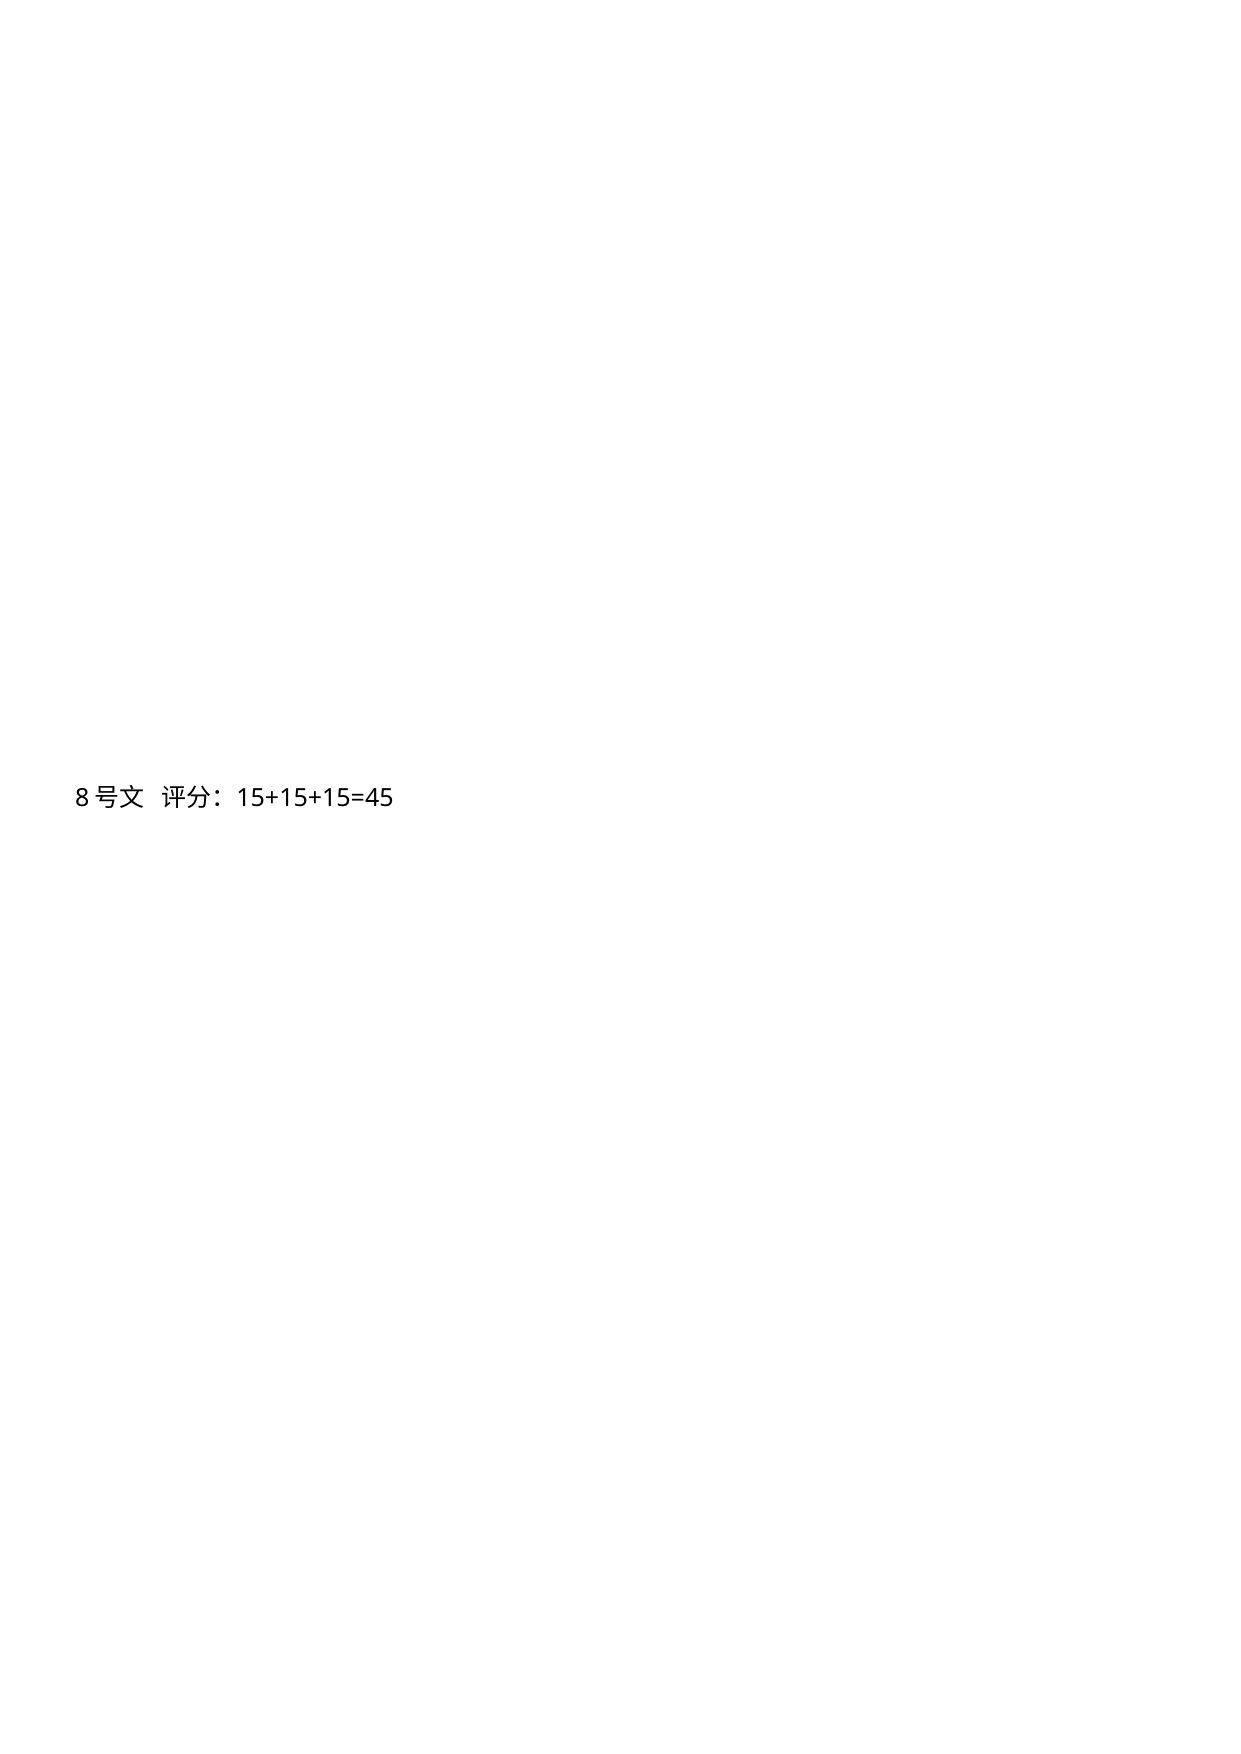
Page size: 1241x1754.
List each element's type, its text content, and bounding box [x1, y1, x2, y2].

text 8号文 评分：15+15+15=45 [75, 763, 1165, 828]
